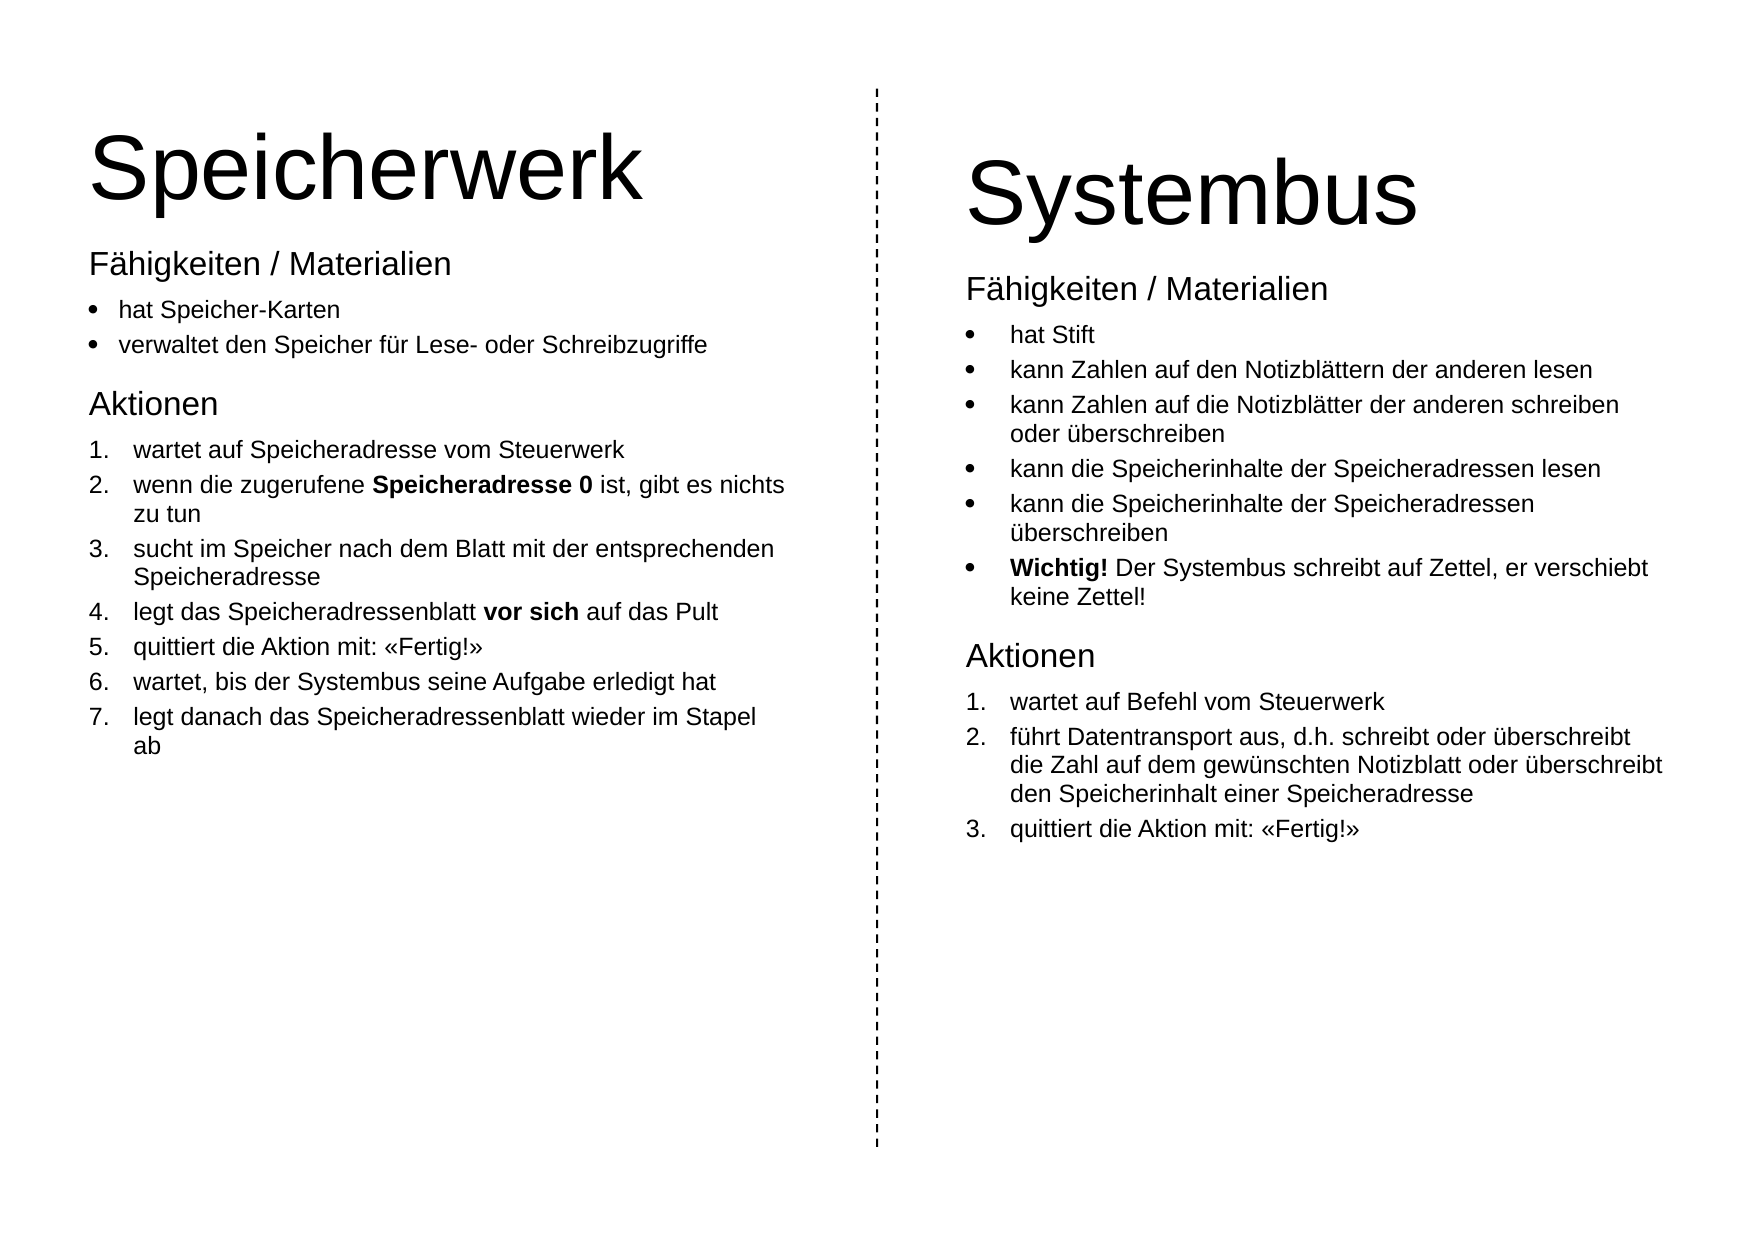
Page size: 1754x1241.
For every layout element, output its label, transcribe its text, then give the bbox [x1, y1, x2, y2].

list quittiert die Aktion mit: «Fertig!» [966, 814, 1665, 843]
list wartet auf Befehl vom Steuerwerk [966, 687, 1665, 715]
list hat Speicher-Karten [89, 295, 788, 324]
subtitle Aktionen [966, 636, 1665, 674]
list führt Datentransport aus, d.h. schreibt oder überschreibt die Zahl auf dem gewünschten Notizblatt oder überschreibt den Speicherinhalt einer Speicheradresse [966, 722, 1665, 808]
list kann Zahlen auf den Notizblättern der anderen lesen [966, 355, 1665, 384]
list Wichtig! Der Systembus schreibt auf Zettel, er verschiebt keine Zettel! [966, 553, 1665, 611]
list hat Stift [966, 320, 1665, 349]
list sucht im Speicher nach dem Blatt mit der entsprechenden Speicheradresse [89, 534, 788, 591]
list wenn die zugerufene Speicheradresse 0 ist, gibt es nichts zu tun [89, 470, 788, 527]
list kann die Speicherinhalte der Speicheradressen lesen [966, 454, 1665, 483]
list legt das Speicheradressenblatt vor sich auf das Pult [89, 597, 788, 626]
list quittiert die Aktion mit: «Fertig!» [89, 632, 788, 661]
subtitle Speicherwerk [89, 114, 788, 219]
subtitle Fähigkeiten / Materialien [966, 269, 1665, 307]
subtitle Fähigkeiten / Materialien [89, 244, 788, 282]
list verwaltet den Speicher für Lese- oder Schreibzugriffe [89, 330, 788, 359]
list wartet, bis der Systembus seine Aufgabe erledigt hat [89, 667, 788, 696]
list legt danach das Speicheradressenblatt wieder im Stapel ab [89, 702, 788, 760]
list wartet auf Speicheradresse vom Steuerwerk [89, 435, 788, 464]
subtitle Systembus [966, 139, 1665, 244]
list kann die Speicherinhalte der Speicheradressen überschreiben [966, 489, 1665, 547]
list kann Zahlen auf die Notizblätter der anderen schreiben oder überschreiben [966, 390, 1665, 448]
subtitle Aktionen [89, 384, 788, 422]
